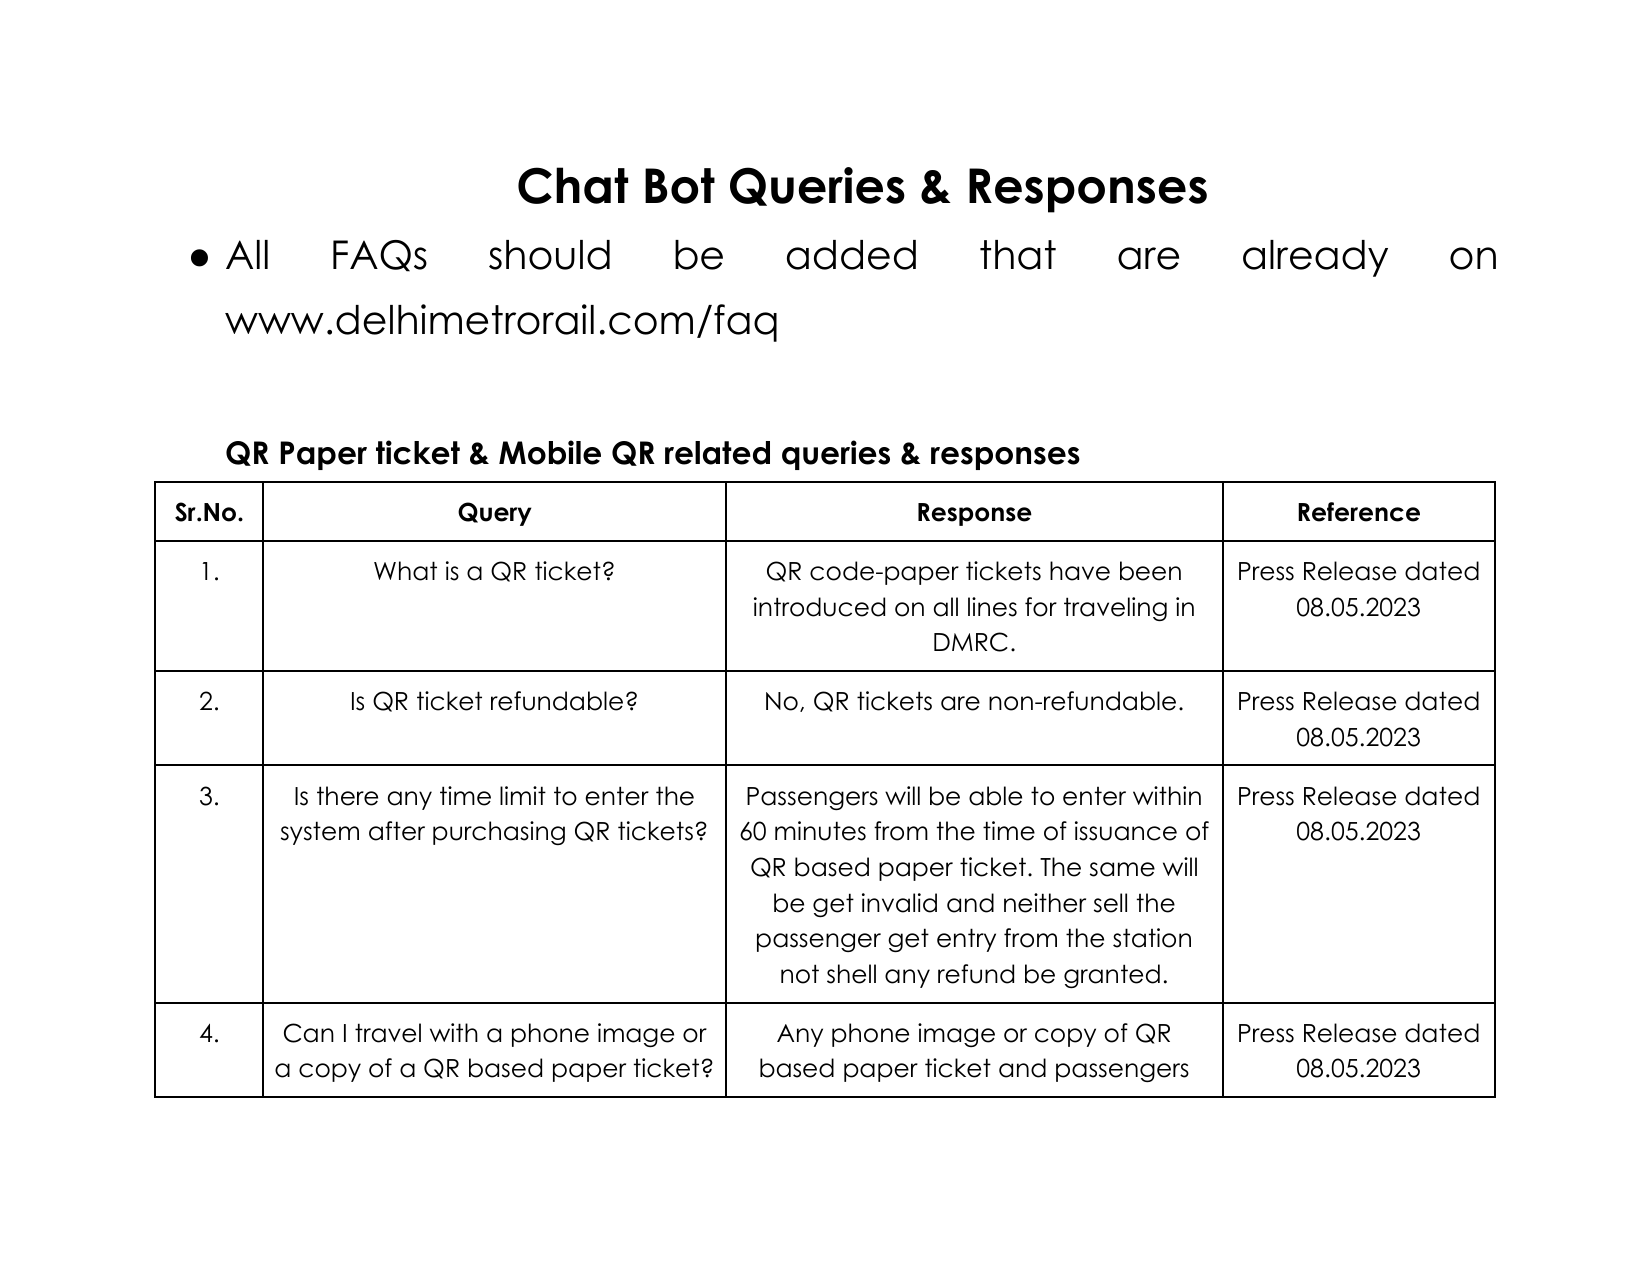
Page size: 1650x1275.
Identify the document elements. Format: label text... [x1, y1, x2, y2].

table_cell What is a QR ticket? [264, 542, 725, 670]
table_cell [1224, 1004, 1494, 1096]
table_cell No, QR tickets are non-refundable. [727, 672, 1222, 764]
table_cell Press Release dated 08.05.2023 [1224, 542, 1494, 670]
table_cell 2. [156, 672, 262, 764]
table_header Query [264, 483, 725, 540]
table_header Reference [1224, 483, 1494, 540]
table_cell 3. [156, 766, 262, 1002]
table_header Response [727, 483, 1222, 540]
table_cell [727, 1004, 1222, 1096]
text QR Paper ticket & Mobile QR related queries & responses [225, 430, 1500, 474]
table_cell Passengers will be able to enter within 60 minutes from the time of issuance of QR based paper ticket. The same will be get invalid and neither sell the passenger get entry from the station not shell any refund be granted. [727, 766, 1222, 1002]
table_cell Press Release dated 08.05.2023 [1224, 672, 1494, 764]
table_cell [264, 1004, 725, 1096]
title Chat Bot Queries & Responses [150, 150, 1500, 218]
list All FAQs should be added that are already on www.delhimetrorail.com/faq [187, 225, 1500, 346]
table_header Sr.No. [156, 483, 262, 540]
table_cell 1. [156, 542, 262, 670]
table_cell 4. [156, 1004, 262, 1096]
table_cell Is there any time limit to enter the system after purchasing QR tickets? [264, 766, 725, 1002]
table_cell QR code-paper tickets have been introduced on all lines for traveling in DMRC. [727, 542, 1222, 670]
table_cell Is QR ticket refundable? [264, 672, 725, 764]
table_cell Press Release dated 08.05.2023 [1224, 766, 1494, 1002]
